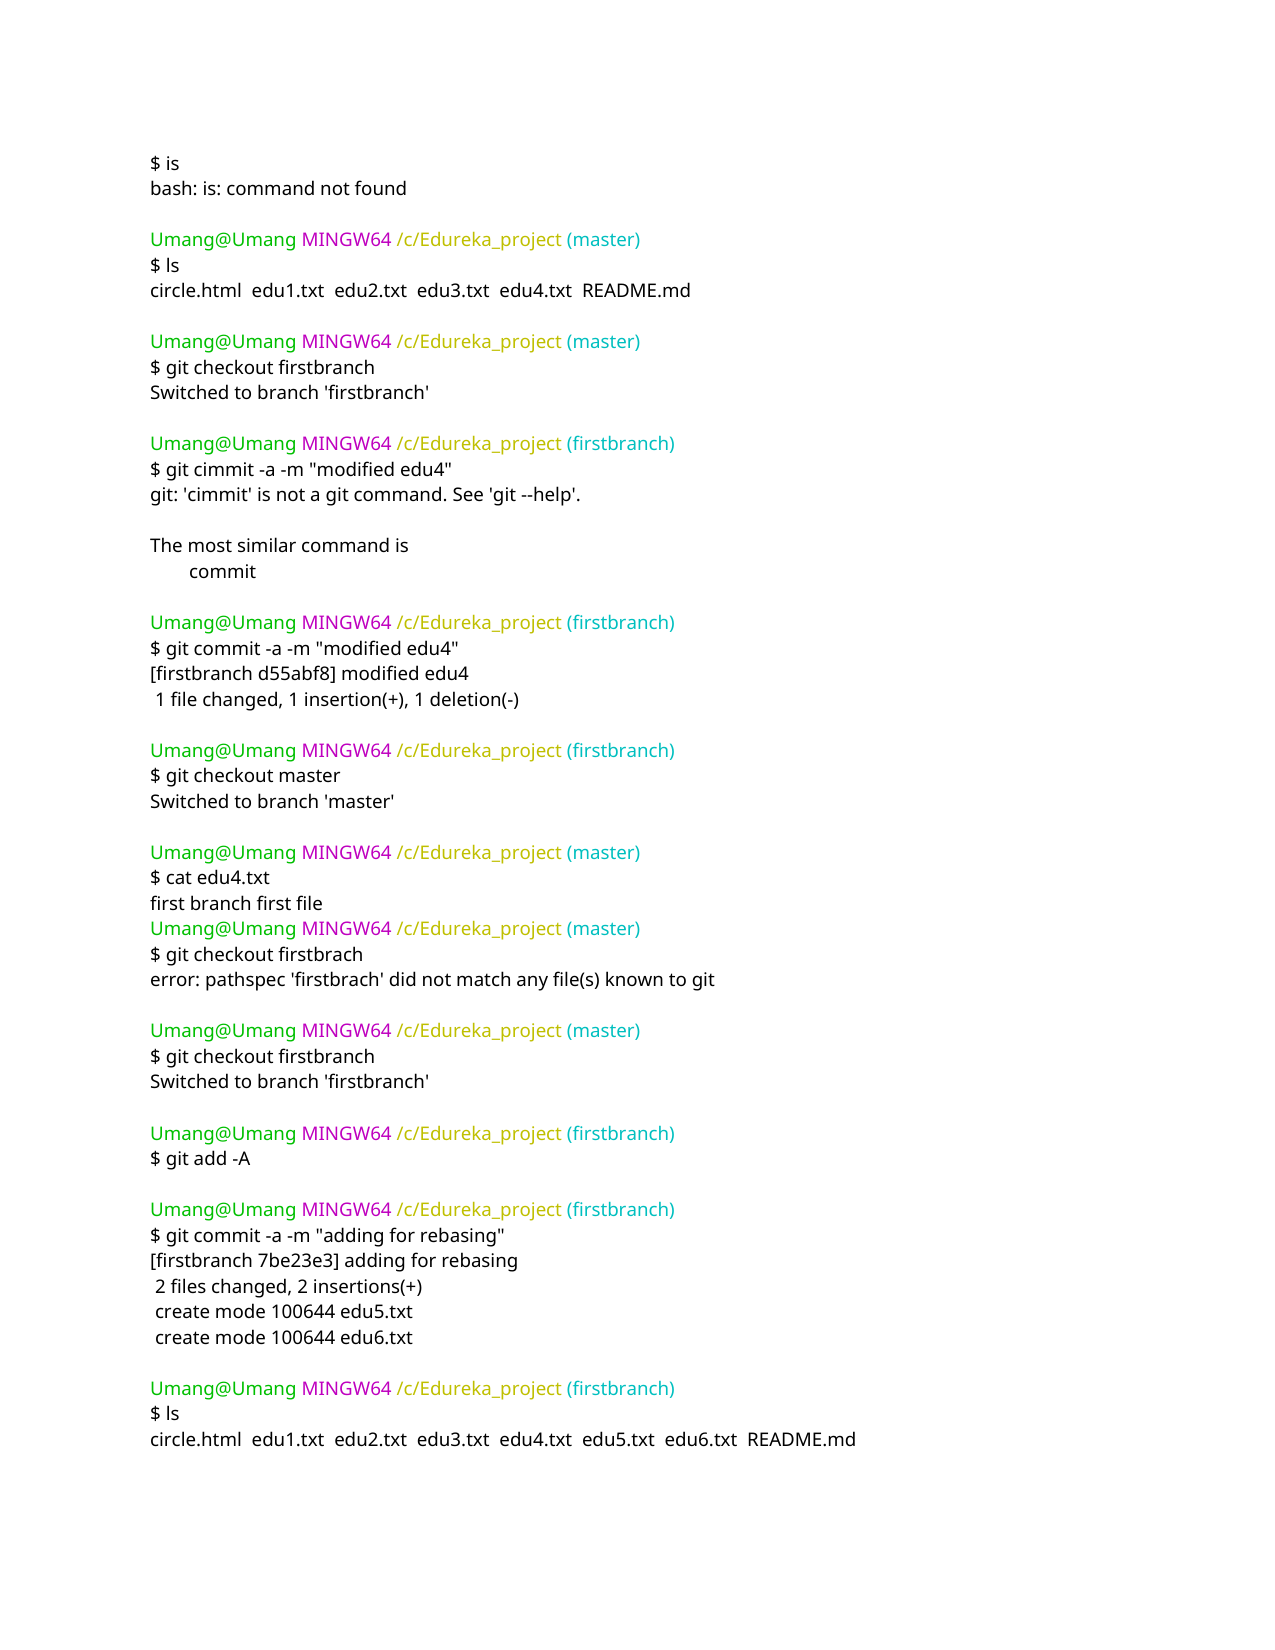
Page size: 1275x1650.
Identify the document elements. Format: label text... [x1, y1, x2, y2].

text bash: is: command not found [150, 176, 1125, 201]
text $ git commit -a -m "modified edu4" [150, 635, 1125, 660]
text Umang@Umang MINGW64 /c/Edureka_project (firstbranch) [150, 609, 1125, 635]
text $ is [150, 150, 1125, 176]
text Umang@Umang MINGW64 /c/Edureka_project (firstbranch) [150, 1120, 1125, 1145]
text [firstbranch d55abf8] modified edu4 [150, 660, 1125, 686]
text $ git checkout firstbrach [150, 941, 1125, 967]
text $ git add -A [150, 1145, 1125, 1171]
text $ git checkout firstbranch [150, 354, 1125, 380]
text circle.html edu1.txt edu2.txt edu3.txt edu4.txt edu5.txt edu6.txt README.md [150, 1426, 1125, 1452]
text $ git checkout firstbranch [150, 1043, 1125, 1069]
text Umang@Umang MINGW64 /c/Edureka_project (firstbranch) [150, 737, 1125, 762]
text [150, 1375, 1125, 1401]
text first branch first file [150, 890, 1125, 916]
text $ git cimmit -a -m "modified edu4" [150, 456, 1125, 482]
text Switched to branch 'firstbranch' [150, 380, 1125, 405]
text Umang@Umang MINGW64 /c/Edureka_project (firstbranch) [150, 1196, 1125, 1222]
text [150, 329, 1125, 354]
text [150, 227, 1125, 252]
text $ git commit -a -m "adding for rebasing" [150, 1222, 1125, 1247]
text Switched to branch 'firstbranch' [150, 1069, 1125, 1094]
text $ git checkout master [150, 762, 1125, 788]
text $ cat edu4.txt [150, 864, 1125, 890]
text Umang@Umang MINGW64 /c/Edureka_project (master) [150, 916, 1125, 941]
text create mode 100644 edu5.txt [150, 1298, 1125, 1324]
text 2 files changed, 2 insertions(+) [150, 1273, 1125, 1298]
text git: 'cimmit' is not a git command. See 'git --help'. [150, 482, 1125, 507]
text create mode 100644 edu6.txt [150, 1324, 1125, 1349]
text $ ls [150, 1401, 1125, 1426]
text Umang@Umang MINGW64 /c/Edureka_project (firstbranch) [150, 431, 1125, 456]
text error: pathspec 'firstbrach' did not match any file(s) known to git [150, 967, 1125, 992]
text Switched to branch 'master' [150, 788, 1125, 813]
text circle.html edu1.txt edu2.txt edu3.txt edu4.txt README.md [150, 278, 1125, 303]
text Umang@Umang MINGW64 /c/Edureka_project (master) [150, 839, 1125, 864]
text 1 file changed, 1 insertion(+), 1 deletion(-) [150, 686, 1125, 711]
text commit [150, 558, 1125, 584]
text Umang@Umang MINGW64 /c/Edureka_project (master) [150, 1018, 1125, 1043]
text $ ls [150, 252, 1125, 278]
text [firstbranch 7be23e3] adding for rebasing [150, 1247, 1125, 1273]
text The most similar command is [150, 533, 1125, 558]
